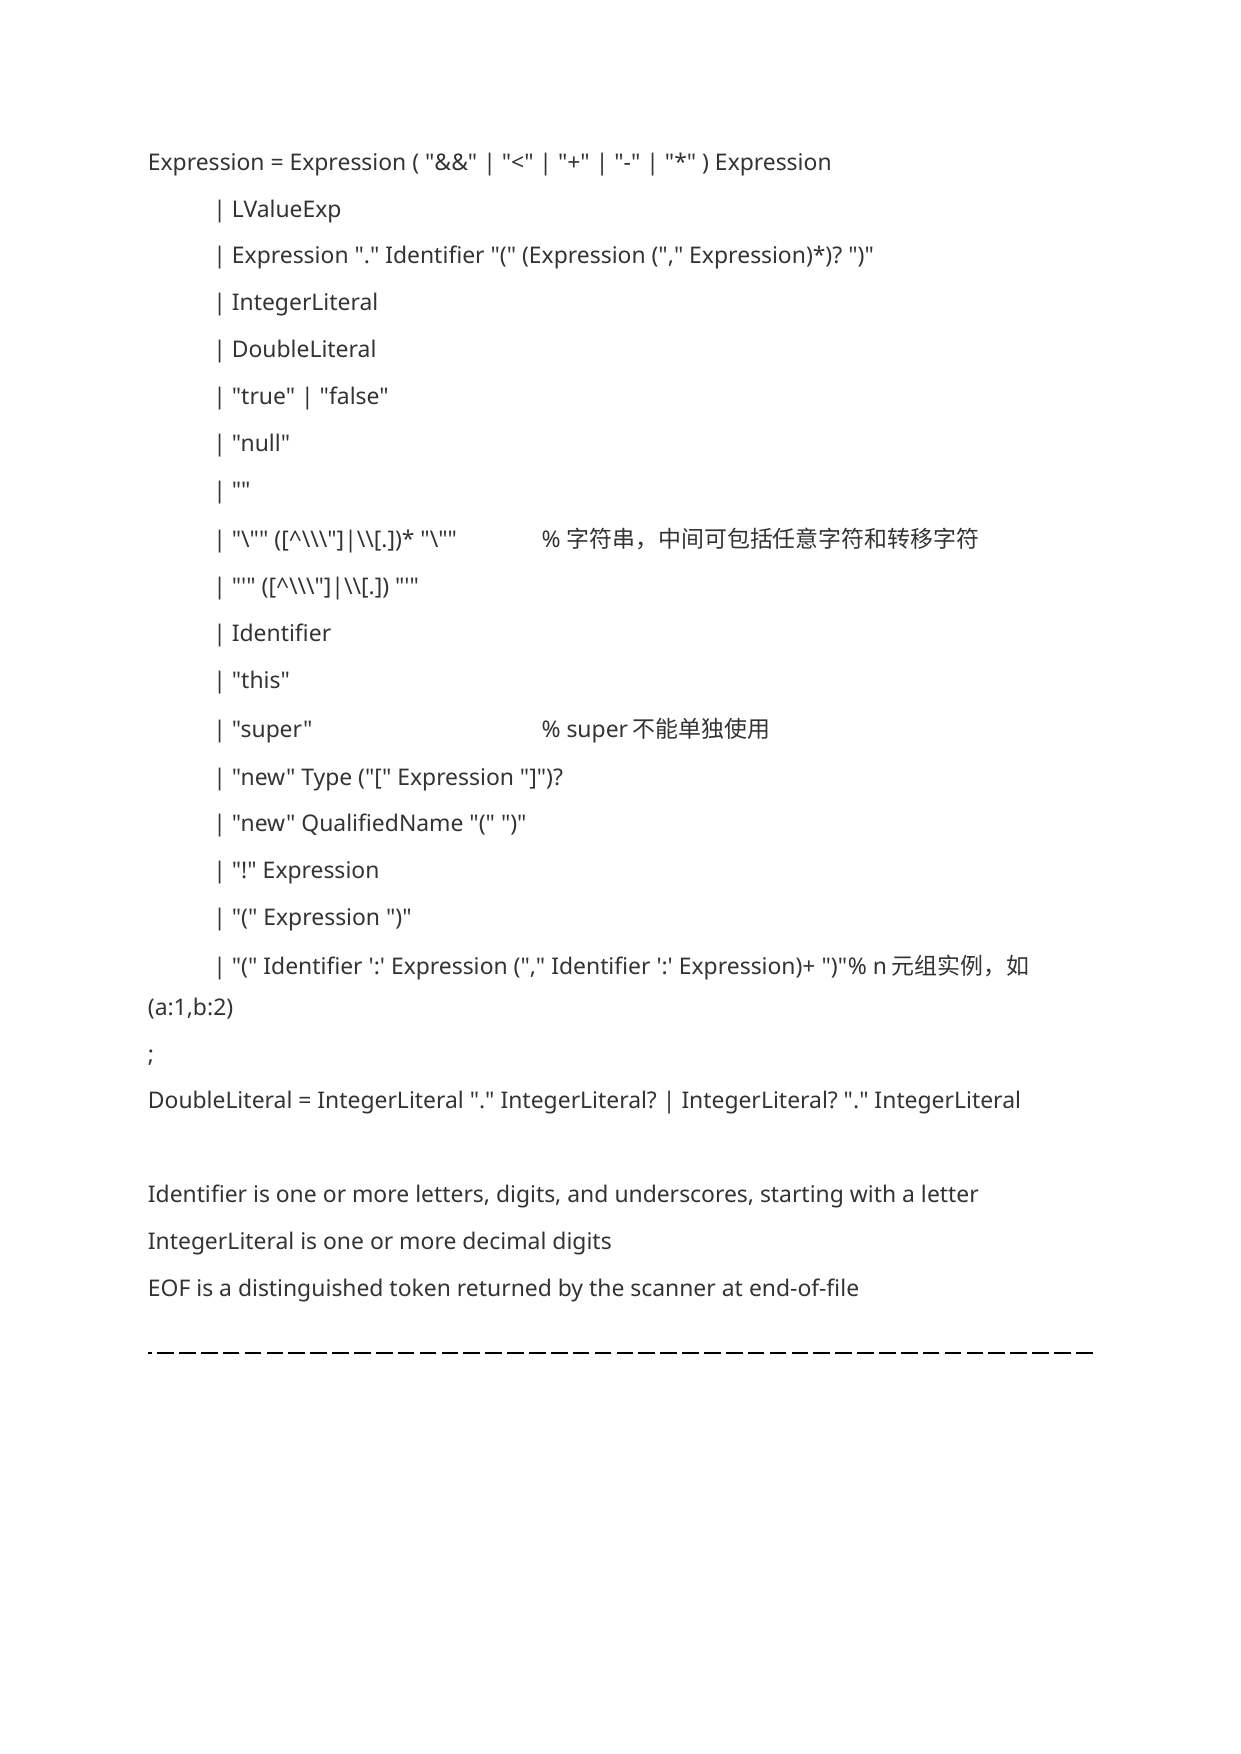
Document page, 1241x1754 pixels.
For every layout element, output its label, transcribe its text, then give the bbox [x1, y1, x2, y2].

text | "super" % super不能单独使用 [148, 711, 1093, 744]
text | "" [148, 474, 1093, 505]
text | "new" Type ("[" Expression "]")? [148, 761, 1093, 792]
text IntegerLiteral is one or more decimal digits [148, 1225, 1093, 1256]
text | "'" ([^\\\"]|\\[.]) "'" [148, 570, 1093, 602]
text Identifier is one or more letters, digits, and underscores, starting with a letter [148, 1178, 1093, 1209]
text Expression = Expression ( "&&" | "<" | "+" | "-" | "*" ) Expression [148, 146, 1093, 177]
text | "true" | "false" [148, 380, 1093, 411]
text | IntegerLiteral [148, 286, 1093, 318]
text | DoubleLiteral [148, 333, 1093, 364]
text | LValueExp [148, 193, 1093, 224]
text | Expression "." Identifier "(" (Expression ("," Expression)*)? ")" [148, 239, 1093, 271]
text ; [148, 1038, 1093, 1069]
text | "new" QualifiedName "(" ")" [148, 807, 1093, 839]
text | "null" [148, 427, 1093, 458]
text | Identifier [148, 617, 1093, 648]
text EOF is a distinguished token returned by the scanner at end-of-file [148, 1272, 1093, 1303]
text | "this" [148, 664, 1093, 695]
text | "\"" ([^\\\"]|\\[.])* "\"" % 字符串，中间可包括任意字符和转移字符 [148, 521, 1093, 554]
text | "(" Expression ")" [148, 901, 1093, 932]
text | "!" Expression [148, 854, 1093, 886]
text | "(" Identifier ':' Expression ("," Identifier ':' Expression)+ ")" % n元组实例，如(a:1,b:2) [148, 948, 1093, 1022]
text DoubleLiteral = IntegerLiteral "." IntegerLiteral? | IntegerLiteral? "." IntegerLiteral [148, 1084, 1093, 1116]
